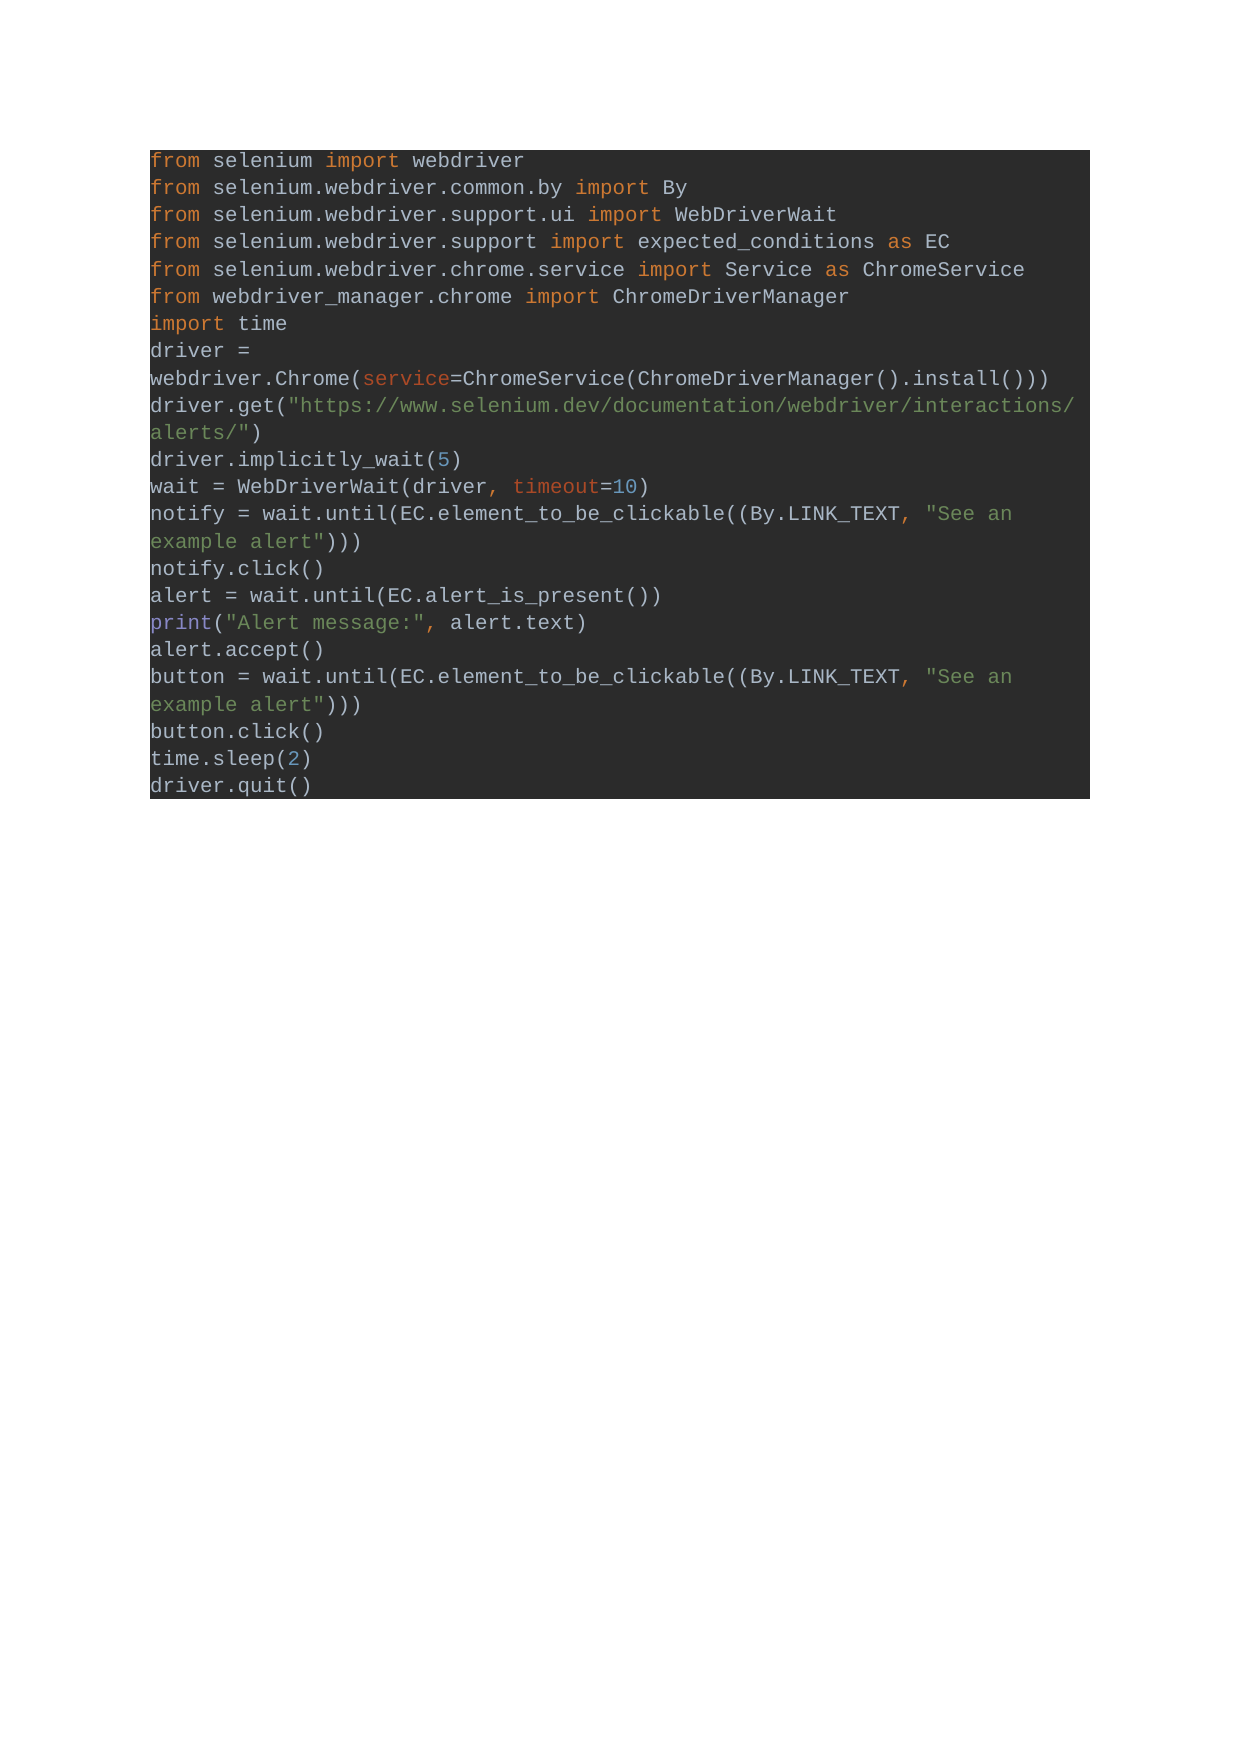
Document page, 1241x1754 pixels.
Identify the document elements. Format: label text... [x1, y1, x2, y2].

text alert.accept() [150, 639, 1090, 663]
text driver.get("https://www.selenium.dev/documentation/webdriver/interactions/alerts/") [150, 395, 1090, 446]
text from selenium import webdriver [150, 150, 1090, 174]
text button.click() [150, 721, 1090, 744]
text from webdriver_manager.chrome import ChromeDriverManager [150, 286, 1090, 309]
text from selenium.webdriver.common.by import By [150, 177, 1090, 201]
text import time [150, 313, 1090, 337]
text driver.implicitly_wait(5) [150, 449, 1090, 473]
text print("Alert message:", alert.text) [150, 612, 1090, 636]
text from selenium.webdriver.chrome.service import Service as ChromeService [150, 259, 1090, 282]
text from selenium.webdriver.support import expected_conditions as EC [150, 232, 1090, 255]
text wait = WebDriverWait(driver, timeout=10) [150, 476, 1090, 500]
text from selenium.webdriver.support.ui import WebDriverWait [150, 204, 1090, 228]
text alert = wait.until(EC.alert_is_present()) [150, 585, 1090, 609]
text driver.quit() [150, 775, 1090, 799]
text notify = wait.until(EC.element_to_be_clickable((By.LINK_TEXT, "See an example alert"))) [150, 503, 1090, 554]
text button = wait.until(EC.element_to_be_clickable((By.LINK_TEXT, "See an example alert"))) [150, 667, 1090, 717]
text driver = webdriver.Chrome(service=ChromeService(ChromeDriverManager().install())) [150, 340, 1090, 391]
text time.sleep(2) [150, 748, 1090, 772]
text notify.click() [150, 558, 1090, 581]
